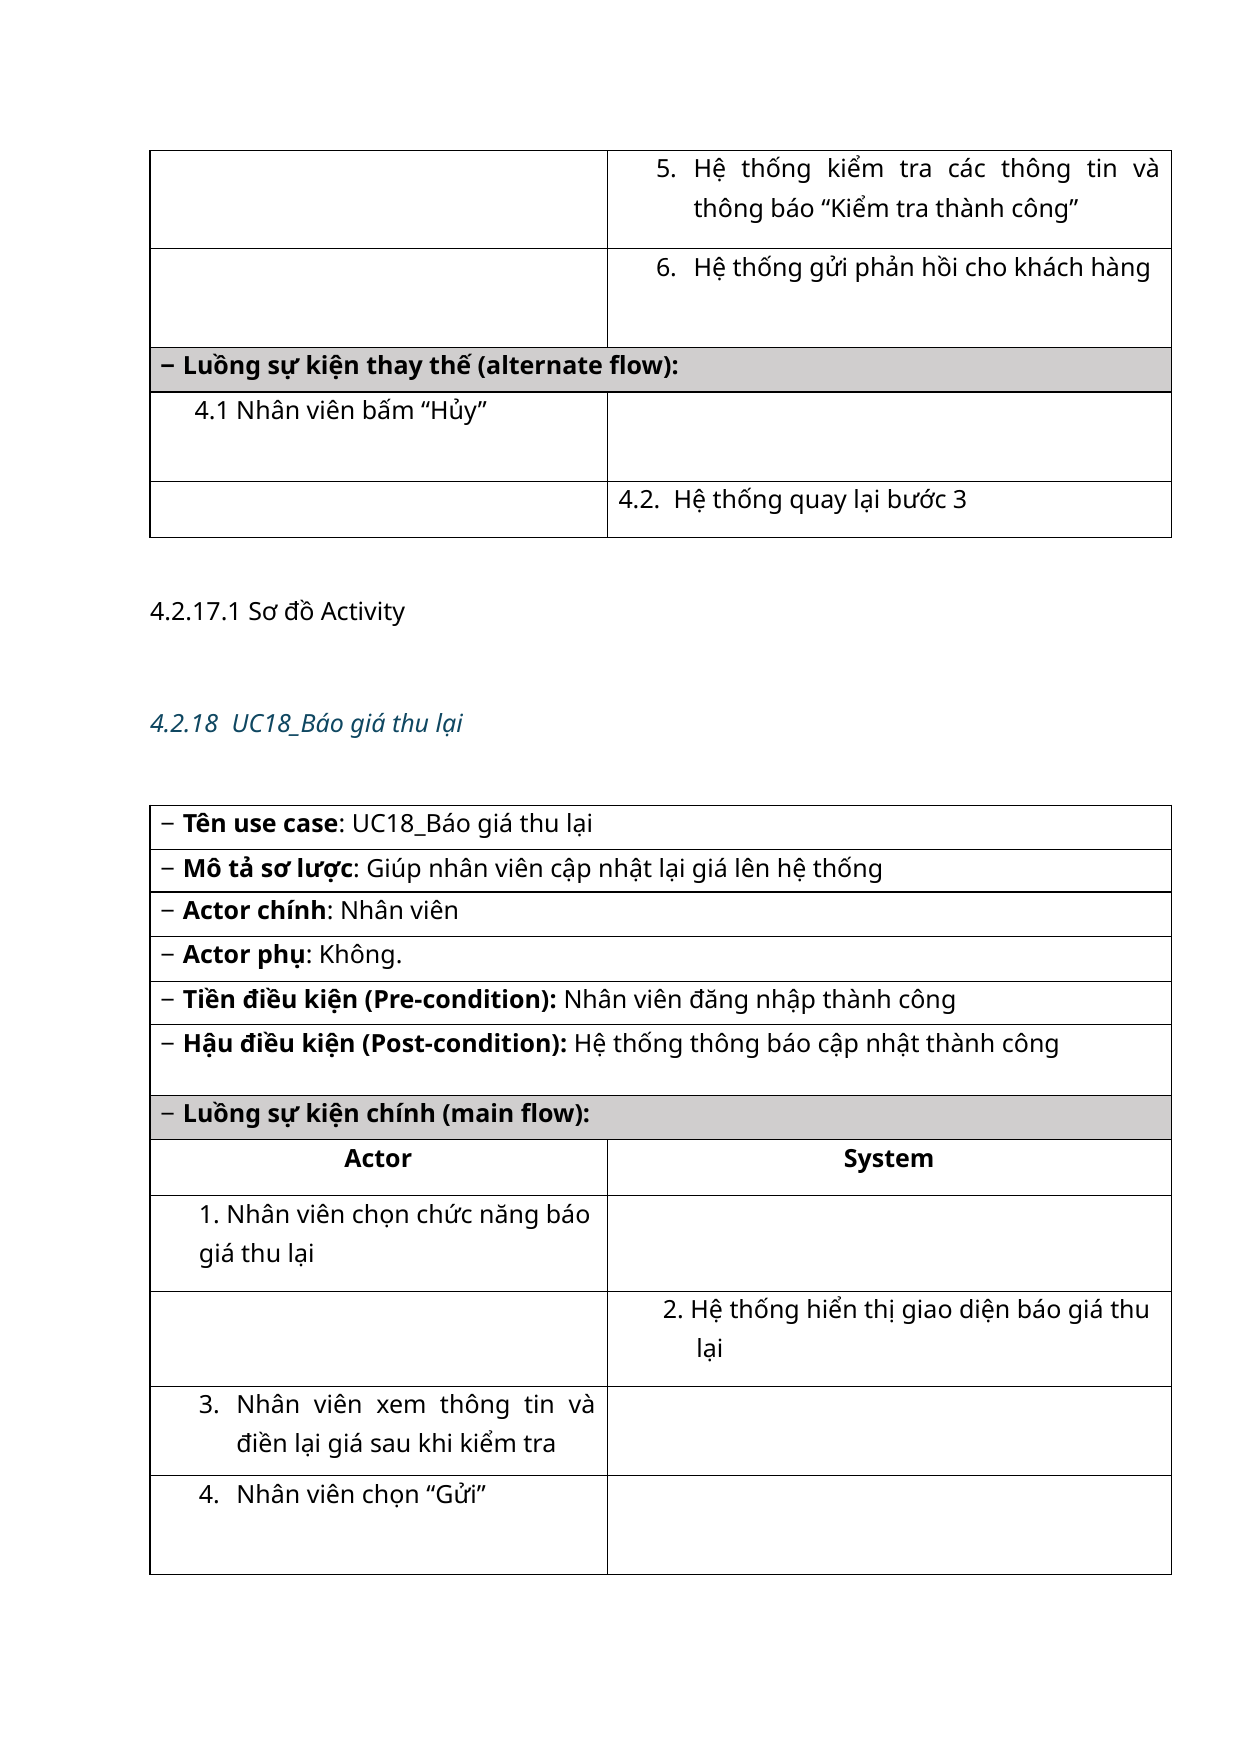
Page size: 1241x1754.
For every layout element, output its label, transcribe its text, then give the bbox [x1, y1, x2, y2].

table_cell 4.1 Nhân viên bấm “Hủy” [151, 393, 607, 481]
table_cell Luồng sự kiện thay thế (alternate flow): [151, 348, 1171, 391]
table_cell Hậu điều kiện (Post-condition): Hệ thống thông báo cập nhật thành công [151, 1025, 1171, 1094]
table_cell Nhân viên chọn “Gửi” [151, 1476, 607, 1573]
table_cell Hệ thống kiểm tra các thông tin và thông báo “Kiểm tra thành công” [608, 151, 1171, 248]
table_cell Actor [151, 1140, 607, 1195]
table_cell [151, 1292, 607, 1386]
table_cell Tiền điều kiện (Pre-condition): Nhân viên đăng nhập thành công [151, 982, 1171, 1024]
table_cell Mô tả sơ lược: Giúp nhân viên cập nhật lại giá lên hệ thống [151, 850, 1171, 891]
table_cell 4.2. Hệ thống quay lại bước 3 [608, 482, 1171, 537]
table_cell [151, 249, 607, 347]
table_cell System [608, 1140, 1171, 1195]
text 4.2.17.1 Sơ đồ Activity [150, 594, 1090, 628]
table_cell [608, 393, 1171, 481]
table_cell Luồng sự kiện chính (main flow): [151, 1096, 1171, 1139]
table_cell Hệ thống gửi phản hồi cho khách hàng [608, 249, 1171, 347]
table_cell Nhân viên xem thông tin và điền lại giá sau khi kiểm tra [151, 1387, 607, 1475]
table_cell Actor chính: Nhân viên [151, 893, 1171, 936]
table_cell 2. Hệ thống hiển thị giao diện báo giá thu lại [608, 1292, 1171, 1386]
table_cell [151, 151, 607, 248]
table_header Tên use case: UC18_Báo giá thu lại [151, 806, 1171, 849]
table_cell [151, 482, 607, 537]
subtitle 4.2.18 UC18_Báo giá thu lại [150, 705, 1090, 739]
table_cell 1. Nhân viên chọn chức năng báo giá thu lại [151, 1196, 607, 1291]
table_cell [608, 1387, 1171, 1475]
table_cell Actor phụ: Không. [151, 937, 1171, 981]
table_cell [608, 1476, 1171, 1573]
table_cell [608, 1196, 1171, 1291]
